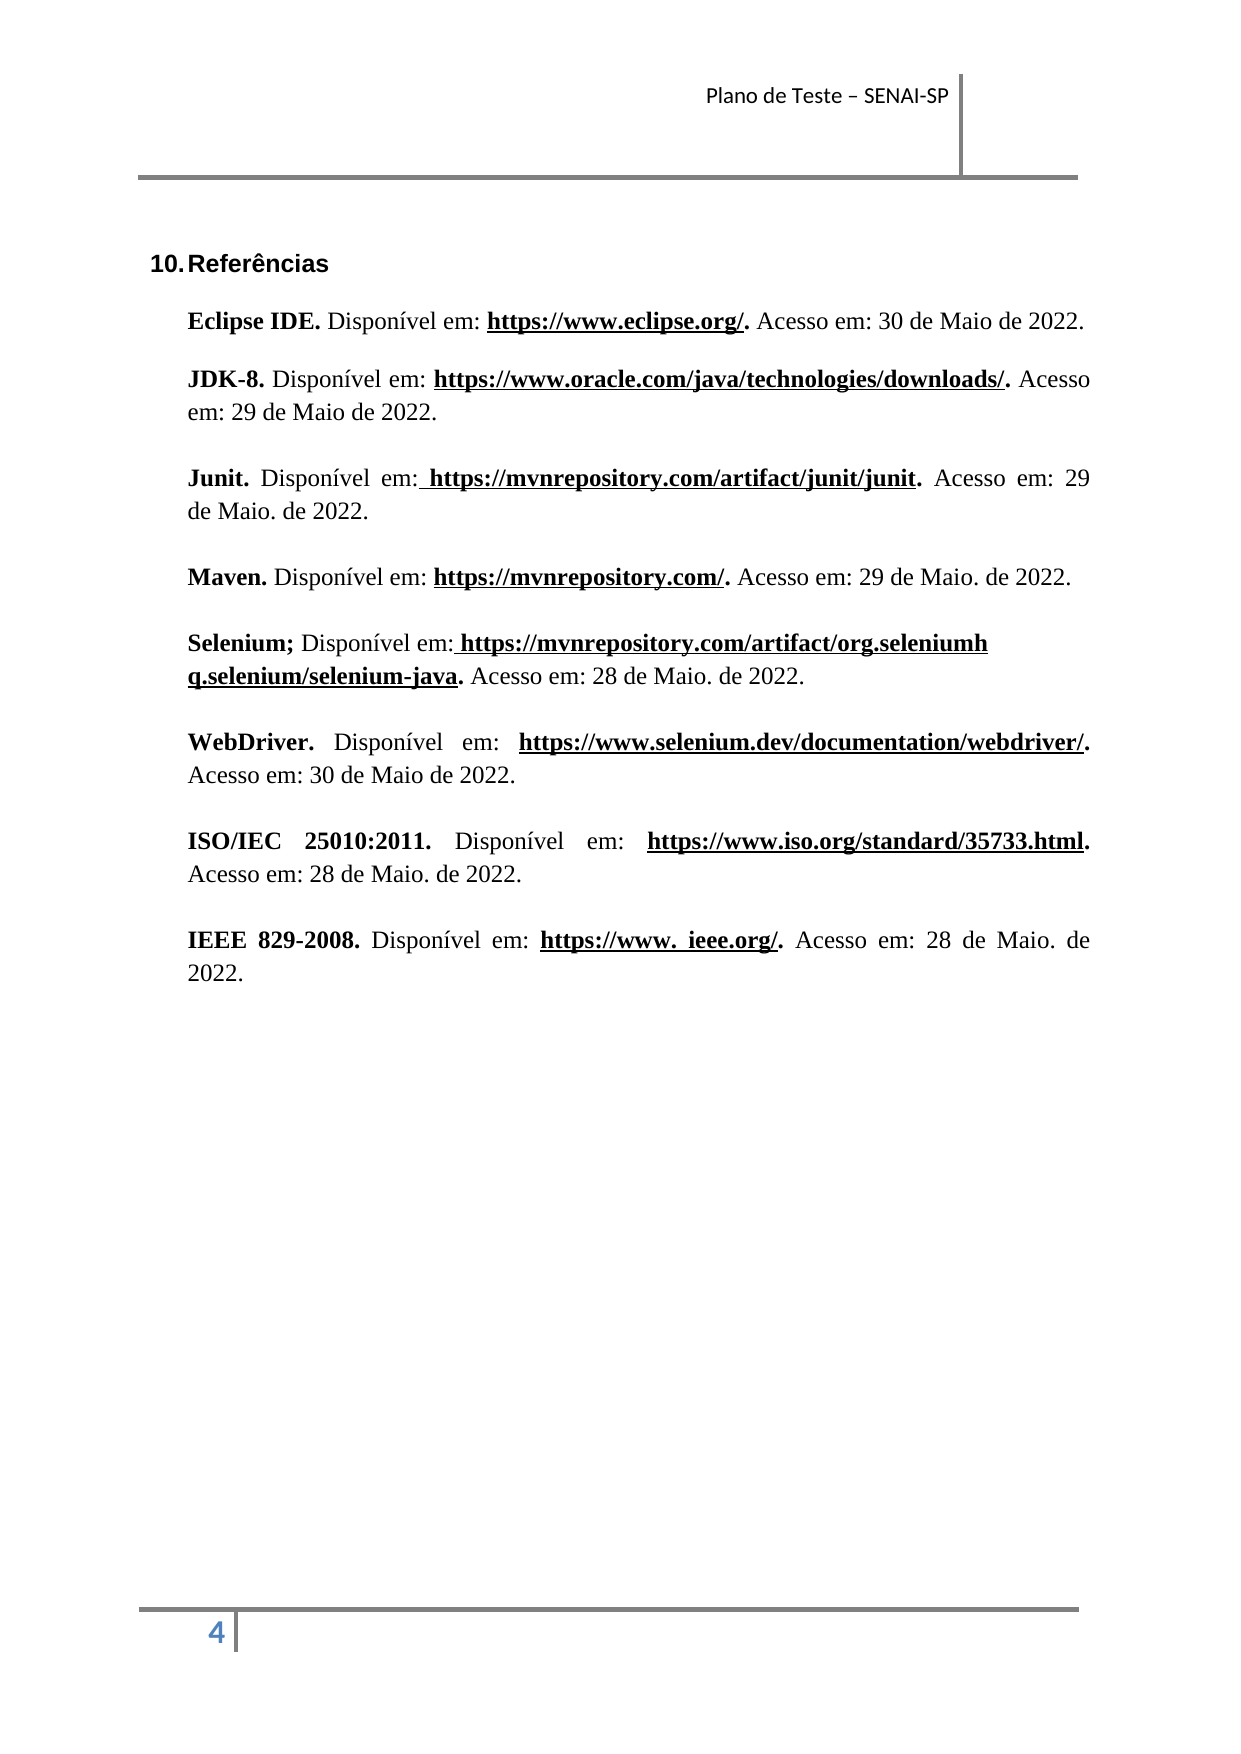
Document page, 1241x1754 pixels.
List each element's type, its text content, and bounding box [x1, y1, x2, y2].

text Junit. Disponível em: https://mvnrepository.com/artifact/junit/junit. Acesso em: 29 de Maio. de 2022. [187, 463, 1090, 525]
text JDK-8. Disponível em: https://www.oracle.com/java/technologies/downloads/. Acesso em: 29 de Maio de 2022. [187, 364, 1090, 426]
text IEEE 829-2008. Disponível em: https://www. ieee.org/. Acesso em: 28 de Maio. de 2022. [187, 925, 1090, 987]
text q.selenium/selenium-java. Acesso em: 28 de Maio. de 2022. [187, 661, 1090, 690]
list Referências [150, 249, 1090, 278]
text Maven. Disponível em: https://mvnrepository.com/. Acesso em: 29 de Maio. de 2022. [187, 562, 1090, 591]
text Eclipse IDE. Disponível em: https://www.eclipse.org/. Acesso em: 30 de Maio de 2022. [187, 306, 1090, 335]
text WebDriver. Disponível em: https://www.selenium.dev/documentation/webdriver/. Acesso em: 30 de Maio de 2022. [187, 727, 1090, 789]
text ISO/IEC 25010:2011. Disponível em: https://www.iso.org/standard/35733.html. Acesso em: 28 de Maio. de 2022. [187, 826, 1090, 888]
text Selenium; Disponível em: https://mvnrepository.com/artifact/org.seleniumh [187, 628, 1090, 657]
